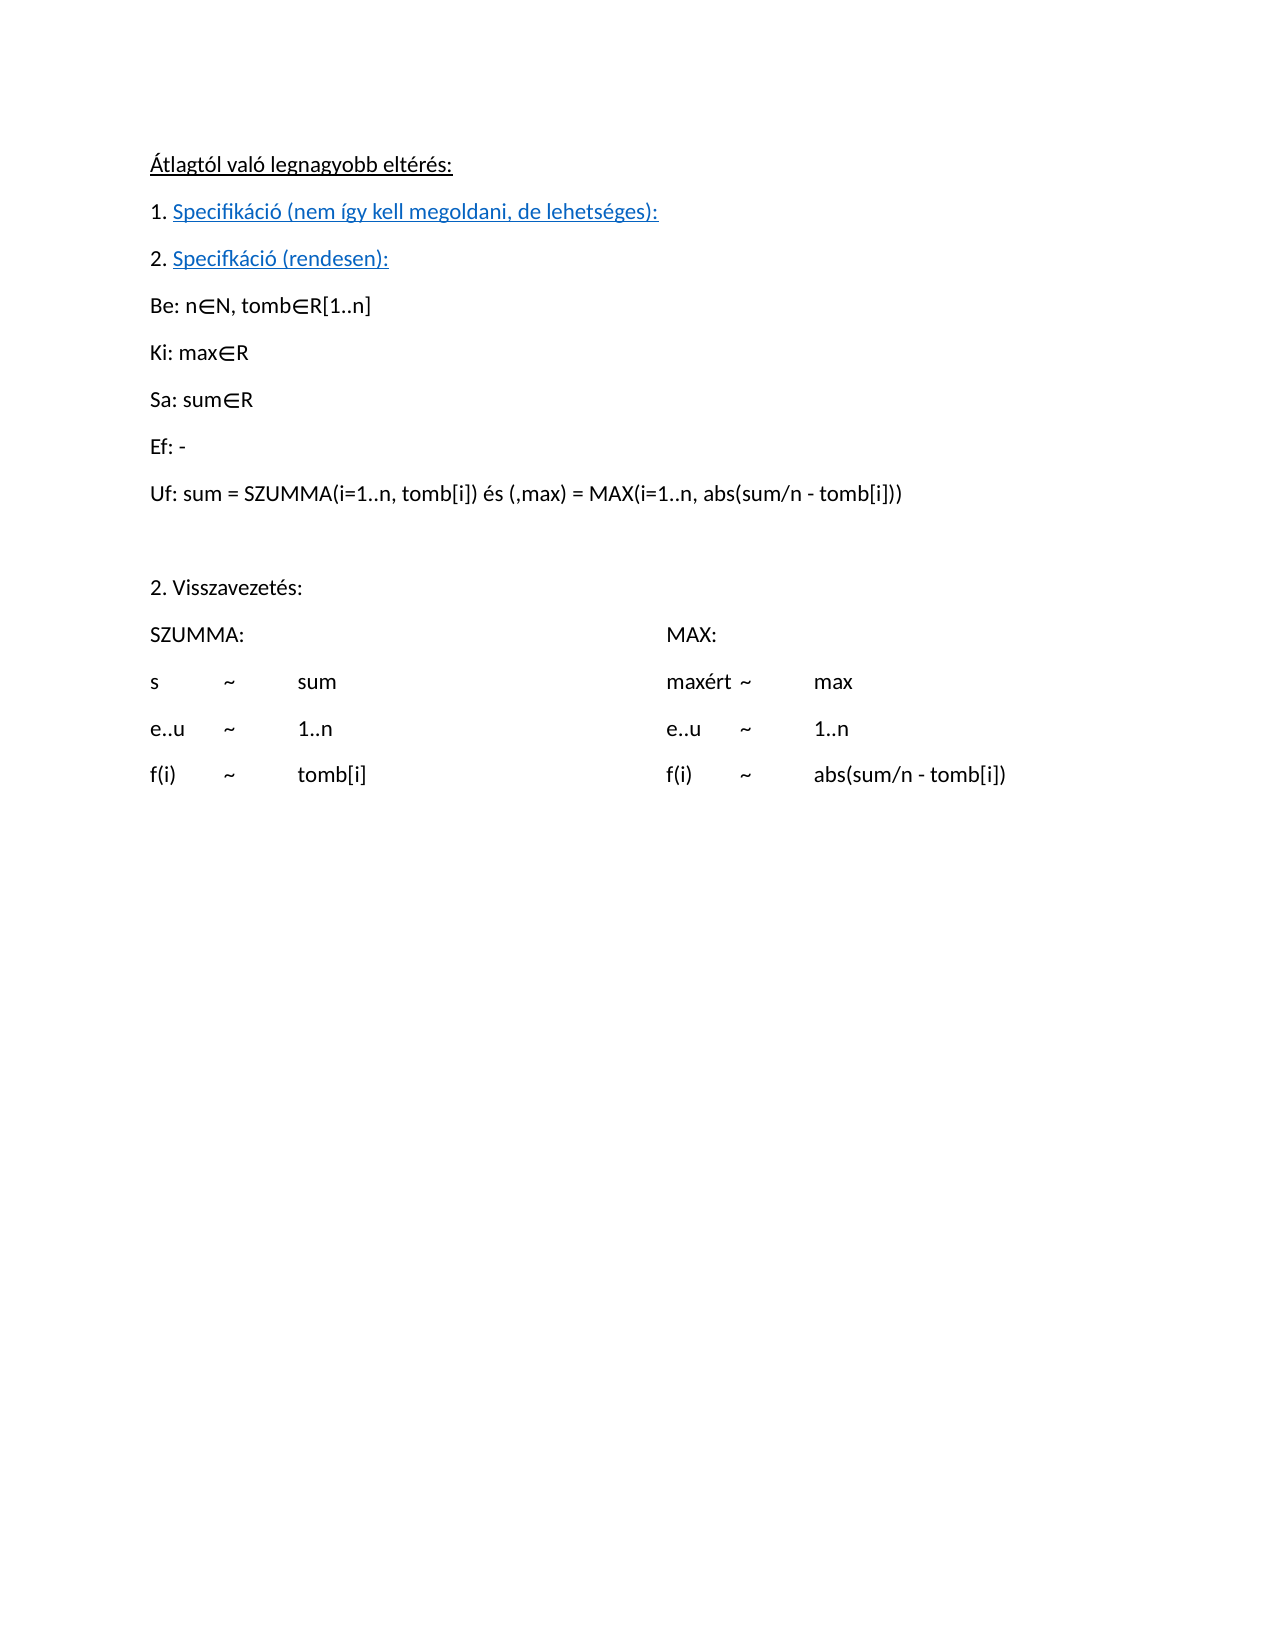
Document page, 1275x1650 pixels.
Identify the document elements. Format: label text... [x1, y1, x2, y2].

text f(i) ~ tomb[i] f(i) ~ abs(sum/n - tomb[i]) [150, 761, 1125, 789]
text e..u ~ 1..n e..u ~ 1..n [150, 714, 1125, 742]
text SZUMMA: MAX: [150, 620, 1125, 648]
text Átlagtól való legnagyobb eltérés: [150, 150, 1125, 178]
text Ef: - [150, 432, 1125, 461]
text 2. Visszavezetés: [150, 573, 1125, 601]
text Be: n∈N, tomb∈R[1..n] [150, 291, 1125, 319]
text s ~ sum maxért ~ max [150, 667, 1125, 695]
text Ki: max∈R [150, 338, 1125, 366]
text Uf: sum = SZUMMA(i=1..n, tomb[i]) és (,max) = MAX(i=1..n, abs(sum/n - tomb[i])) [150, 479, 1125, 507]
text 1. Specifikáció (nem így kell megoldani, de lehetséges): [150, 197, 1125, 225]
text Sa: sum∈R [150, 385, 1125, 414]
text 2. Specifkáció (rendesen): [150, 244, 1125, 272]
